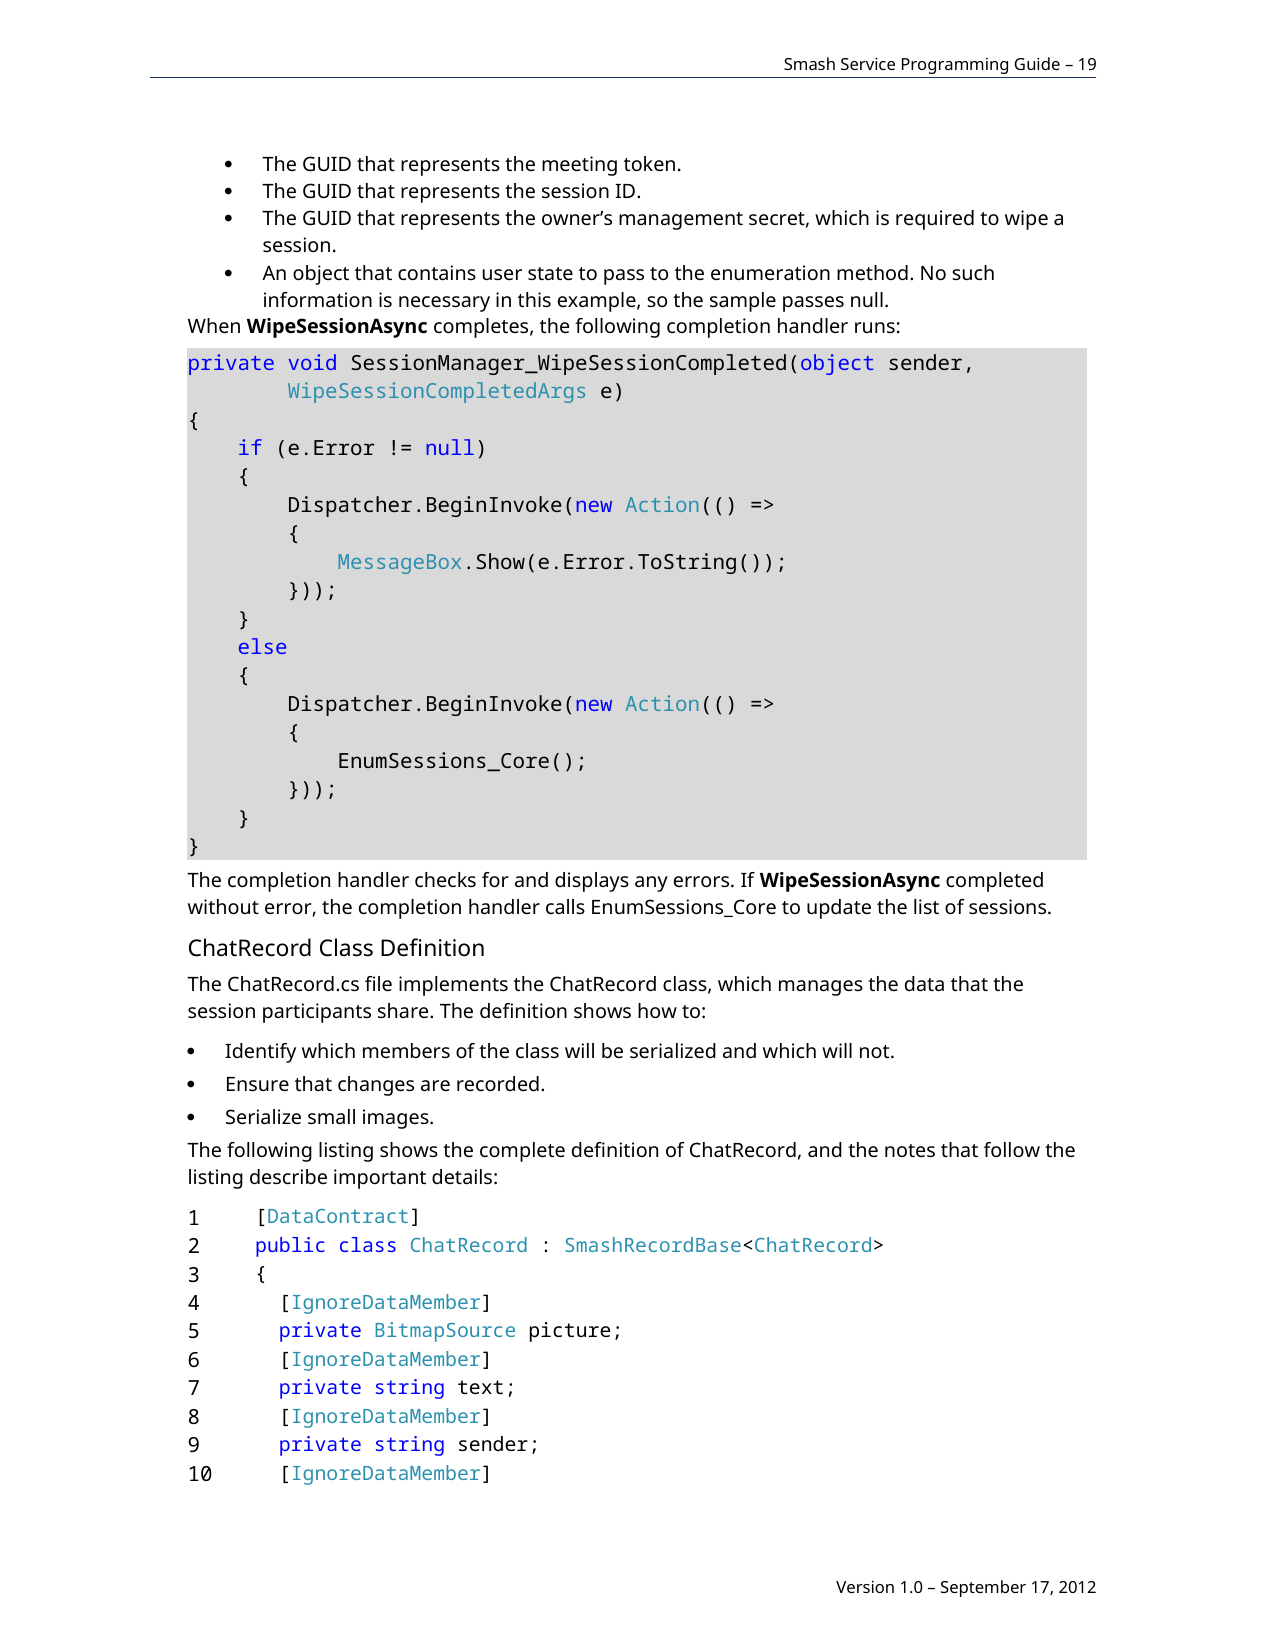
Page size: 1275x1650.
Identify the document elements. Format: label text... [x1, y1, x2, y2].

text The following listing shows the complete definition of ChatRecord, and the notes that follow the listing describe important details: [187, 1136, 1087, 1190]
table_cell { [244, 1260, 1099, 1288]
text MessageBox.Show(e.Error.ToString()); [187, 547, 1087, 575]
text else [187, 632, 1087, 661]
table_cell private BitmapSource picture; [244, 1317, 1099, 1345]
table_cell [IgnoreDataMember] [244, 1402, 1099, 1430]
text } [187, 604, 1087, 632]
text { [187, 661, 1087, 689]
table_cell [IgnoreDataMember] [244, 1459, 1099, 1487]
text The ChatRecord.cs file implements the ChatRecord class, which manages the data that the session participants share. The definition shows how to: [187, 970, 1087, 1024]
table_cell [176, 1374, 244, 1402]
table_header [176, 1203, 244, 1231]
table_cell [176, 1231, 244, 1260]
table_cell [IgnoreDataMember] [244, 1288, 1099, 1317]
table_cell [176, 1260, 244, 1288]
table_cell private string text; [244, 1374, 1099, 1402]
table_cell [176, 1430, 244, 1459]
table_cell [176, 1345, 244, 1373]
table_cell public class ChatRecord : SmashRecordBase<ChatRecord> [244, 1231, 1099, 1260]
table_header [DataContract] [244, 1203, 1099, 1231]
text The completion handler checks for and displays any errors. If WipeSessionAsync completed without error, the completion handler calls EnumSessions_Core to update the list of sessions. [187, 866, 1087, 920]
text { [187, 462, 1087, 490]
text { [187, 518, 1087, 547]
table_cell [IgnoreDataMember] [244, 1345, 1099, 1373]
list The GUID that represents the owner’s management secret, which is required to wipe a session. [225, 204, 1087, 258]
text })); [187, 774, 1087, 803]
table_cell [176, 1402, 244, 1430]
list An object that contains user state to pass to the enumeration method. No such information is necessary in this example, so the sample passes null. [225, 258, 1087, 312]
table_cell [176, 1459, 244, 1487]
text { [187, 405, 1087, 433]
text { [187, 717, 1087, 746]
list Serialize small images. [187, 1103, 1087, 1130]
text EnumSessions_Core(); [187, 746, 1087, 774]
text Dispatcher.BeginInvoke(new Action(() => [187, 689, 1087, 717]
list When WipeSessionAsync completes, the following completion handler runs: [187, 312, 1087, 339]
list Identify which members of the class will be serialized and which will not. [187, 1036, 1087, 1063]
text Dispatcher.BeginInvoke(new Action(() => [187, 490, 1087, 518]
table_cell [176, 1288, 244, 1317]
table_cell [176, 1317, 244, 1345]
text private void SessionManager_WipeSessionCompleted(object sender, WipeSessionCompletedArgs e) [187, 348, 1087, 405]
list The GUID that represents the session ID. [225, 177, 1087, 204]
list Ensure that changes are recorded. [187, 1070, 1087, 1097]
table_cell private string sender; [244, 1430, 1099, 1459]
text } [187, 831, 1087, 860]
text })); [187, 575, 1087, 604]
text } [187, 803, 1087, 831]
text if (e.Error != null) [187, 433, 1087, 462]
subtitle ChatRecord Class Definition [187, 932, 1087, 964]
list The GUID that represents the meeting token. [225, 150, 1087, 177]
